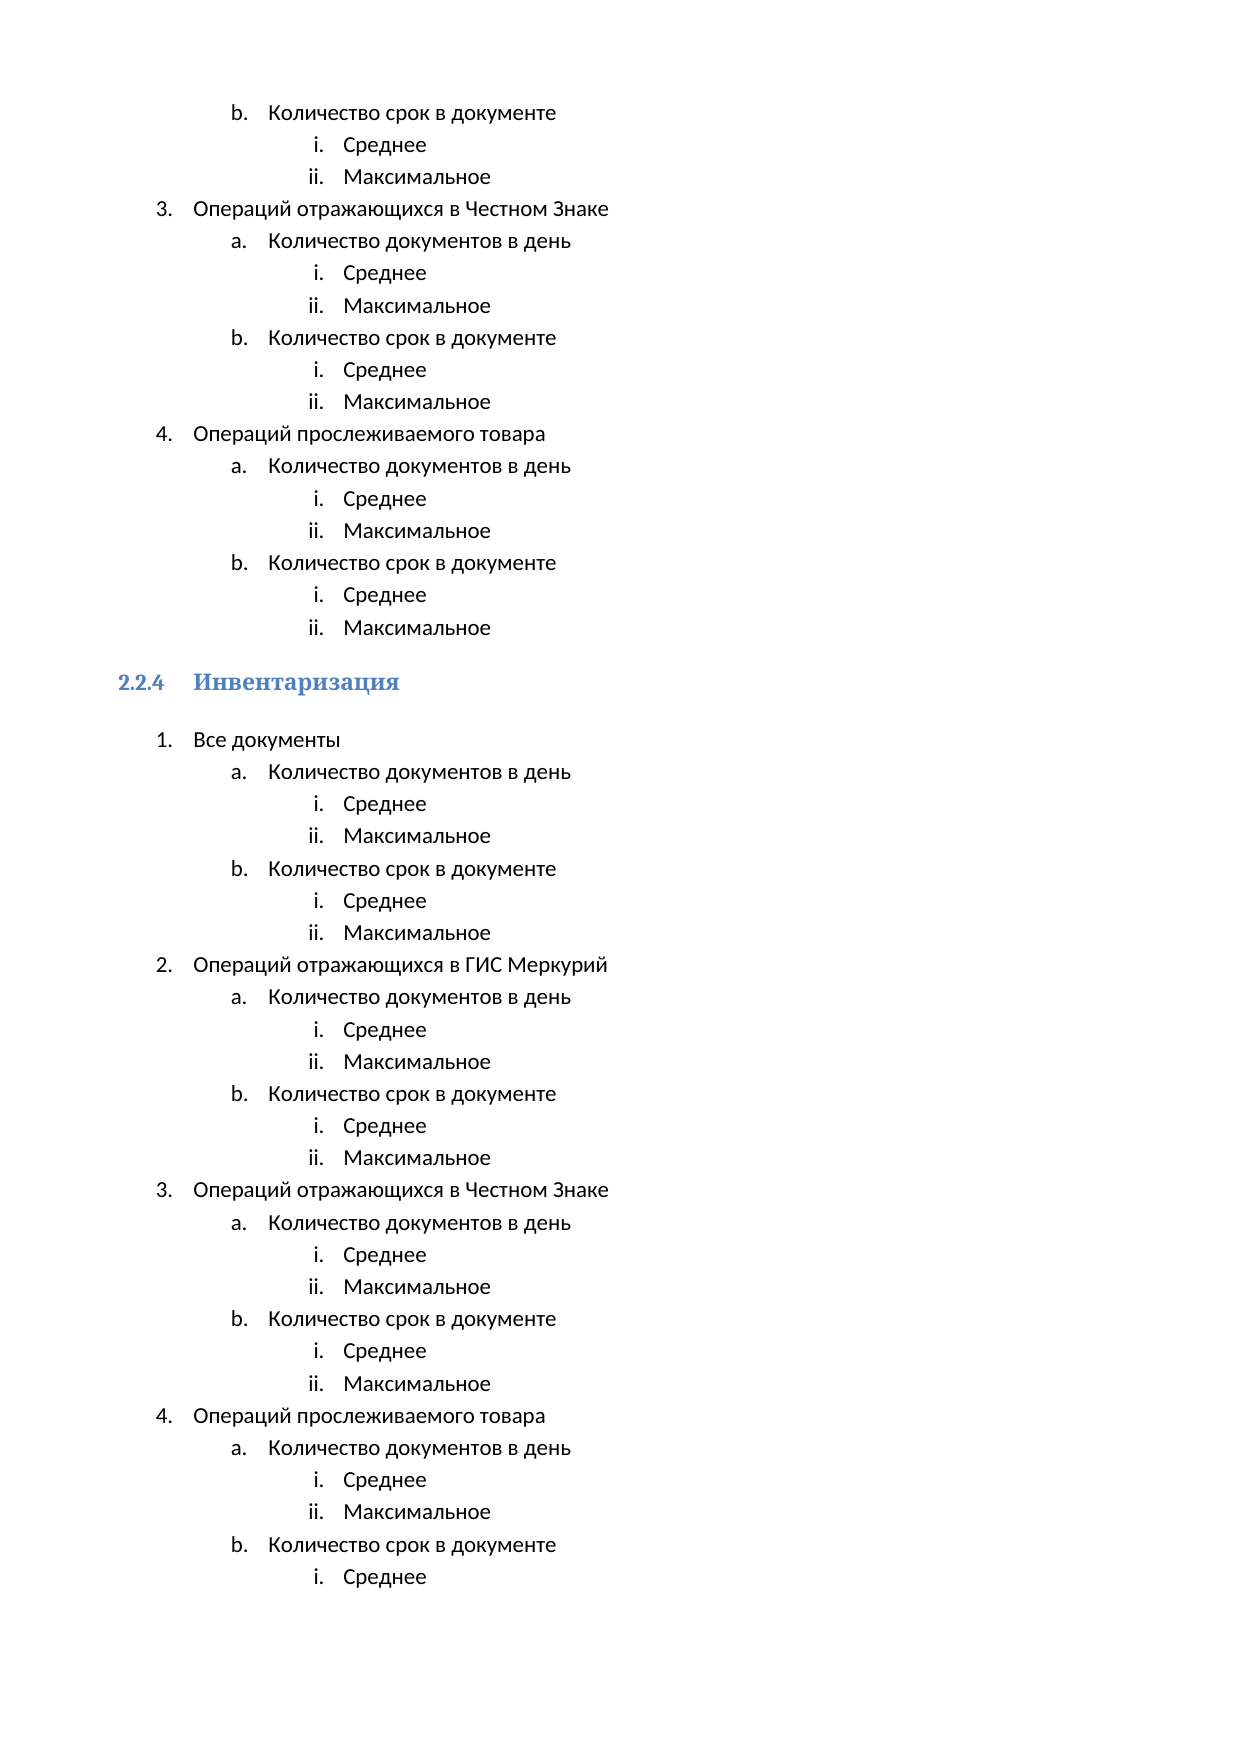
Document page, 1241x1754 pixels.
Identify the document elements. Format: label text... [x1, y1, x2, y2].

list Максимальное [324, 613, 1181, 641]
list Максимальное [324, 1143, 1181, 1171]
list Среднее [324, 1562, 1181, 1590]
list Максимальное [324, 1047, 1181, 1075]
list Все документы [156, 725, 1181, 753]
list Максимальное [324, 1272, 1181, 1300]
list Количество документов в день [231, 1433, 1181, 1461]
list Количество срок в документе [231, 1530, 1181, 1558]
list Количество документов в день [231, 1208, 1181, 1236]
list Среднее [324, 1015, 1181, 1043]
list Максимальное [324, 291, 1181, 319]
list Среднее [324, 1337, 1181, 1364]
list Количество документов в день [231, 982, 1181, 1011]
list Количество срок в документе [231, 548, 1181, 576]
list Количество документов в день [231, 226, 1181, 254]
list Количество срок в документе [231, 323, 1181, 351]
list Количество документов в день [231, 757, 1181, 785]
list Операций прослеживаемого товара [156, 419, 1181, 447]
list Среднее [324, 1465, 1181, 1493]
list Максимальное [324, 1369, 1181, 1397]
list Максимальное [324, 822, 1181, 849]
list Среднее [324, 258, 1181, 287]
list Среднее [324, 886, 1181, 914]
list Количество срок в документе [231, 1304, 1181, 1332]
list Операций отражающихся в Честном Знаке [156, 1176, 1181, 1204]
list Количество срок в документе [231, 1079, 1181, 1107]
list Среднее [324, 1240, 1181, 1268]
list Количество срок в документе [231, 854, 1181, 882]
list Максимальное [324, 516, 1181, 544]
list Максимальное [324, 918, 1181, 946]
list Максимальное [324, 162, 1181, 190]
list Операций отражающихся в Честном Знаке [156, 194, 1181, 222]
list Максимальное [324, 387, 1181, 415]
list Среднее [324, 130, 1181, 158]
list Среднее [324, 484, 1181, 512]
list Операций отражающихся в ГИС Меркурий [156, 950, 1181, 978]
list Количество срок в документе [231, 98, 1181, 126]
list Среднее [324, 1111, 1181, 1139]
list Количество документов в день [231, 452, 1181, 480]
list Максимальное [324, 1497, 1181, 1526]
list Среднее [324, 580, 1181, 608]
list Среднее [324, 355, 1181, 383]
list Среднее [324, 789, 1181, 817]
subtitle Инвентаризация [118, 670, 1181, 696]
list Операций прослеживаемого товара [156, 1401, 1181, 1429]
